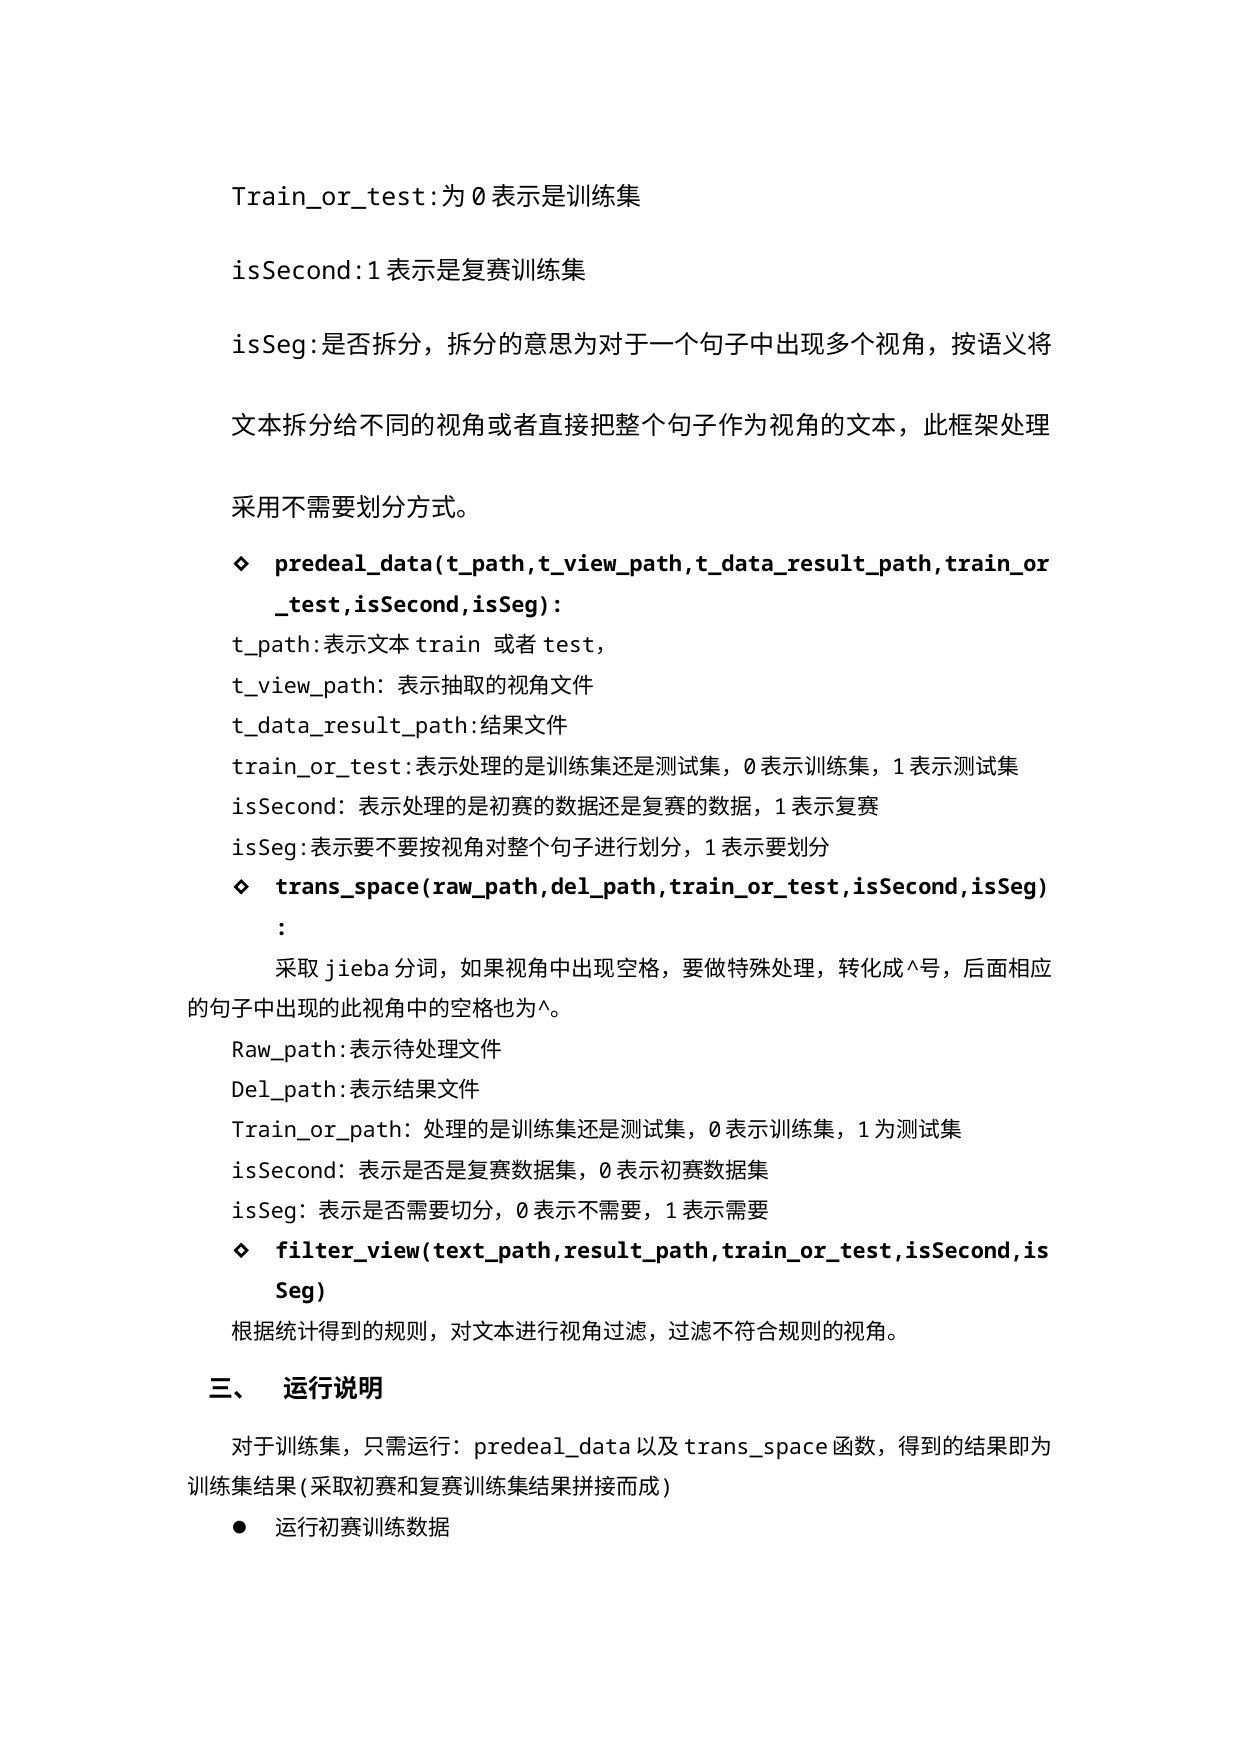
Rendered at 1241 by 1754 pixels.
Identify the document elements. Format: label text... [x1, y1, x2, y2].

list 运行说明 [208, 1354, 1053, 1419]
text 采取jieba分词，如果视角中出现空格，要做特殊处理，转化成^号，后面相应的句子中出现的此视角中的空格也为^。 [187, 950, 1053, 1023]
list predeal_data(t_path,t_view_path,t_data_result_path,train_or_test,isSecond,isSeg): [231, 547, 1053, 620]
text Del_path:表示结果文件 [187, 1072, 1053, 1104]
text t_view_path：表示抽取的视角文件 [187, 668, 1053, 700]
list filter_view(text_path,result_path,train_or_test,isSecond,isSeg) [231, 1233, 1053, 1306]
list trans_space(raw_path,del_path,train_or_test,isSecond,isSeg): [231, 870, 1053, 943]
text 根据统计得到的规则，对文本进行视角过滤，过滤不符合规则的视角。 [187, 1314, 1053, 1346]
text isSeg：表示是否需要切分，0表示不需要，1表示需要 [187, 1193, 1053, 1225]
text t_path:表示文本train 或者 test， [187, 627, 1053, 660]
text isSecond：表示处理的是初赛的数据还是复赛的数据，1表示复赛 [187, 789, 1053, 821]
text t_data_result_path:结果文件 [187, 708, 1053, 741]
text isSecond：表示是否是复赛数据集，0表示初赛数据集 [187, 1152, 1053, 1185]
list 运行初赛训练数据 [231, 1509, 1053, 1542]
text train_or_test:表示处理的是训练集还是测试集，0表示训练集，1表示测试集 [187, 748, 1053, 781]
text 对于训练集，只需运行：predeal_data以及trans_space函数，得到的结果即为训练集结果(采取初赛和复赛训练集结果拼接而成) [187, 1428, 1053, 1501]
text isSeg:是否拆分，拆分的意思为对于一个句子中出现多个视角，按语义将文本拆分给不同的视角或者直接把整个句子作为视角的文本，此框架处理采用不需要划分方式。 [231, 310, 1053, 538]
text Train_or_test:为0表示是训练集 [231, 162, 1053, 227]
text Raw_path:表示待处理文件 [187, 1031, 1053, 1064]
text isSeg:表示要不要按视角对整个句子进行划分，1表示要划分 [187, 829, 1053, 862]
text Train_or_path：处理的是训练集还是测试集，0表示训练集，1为测试集 [187, 1112, 1053, 1144]
text isSecond:1表示是复赛训练集 [231, 236, 1053, 301]
